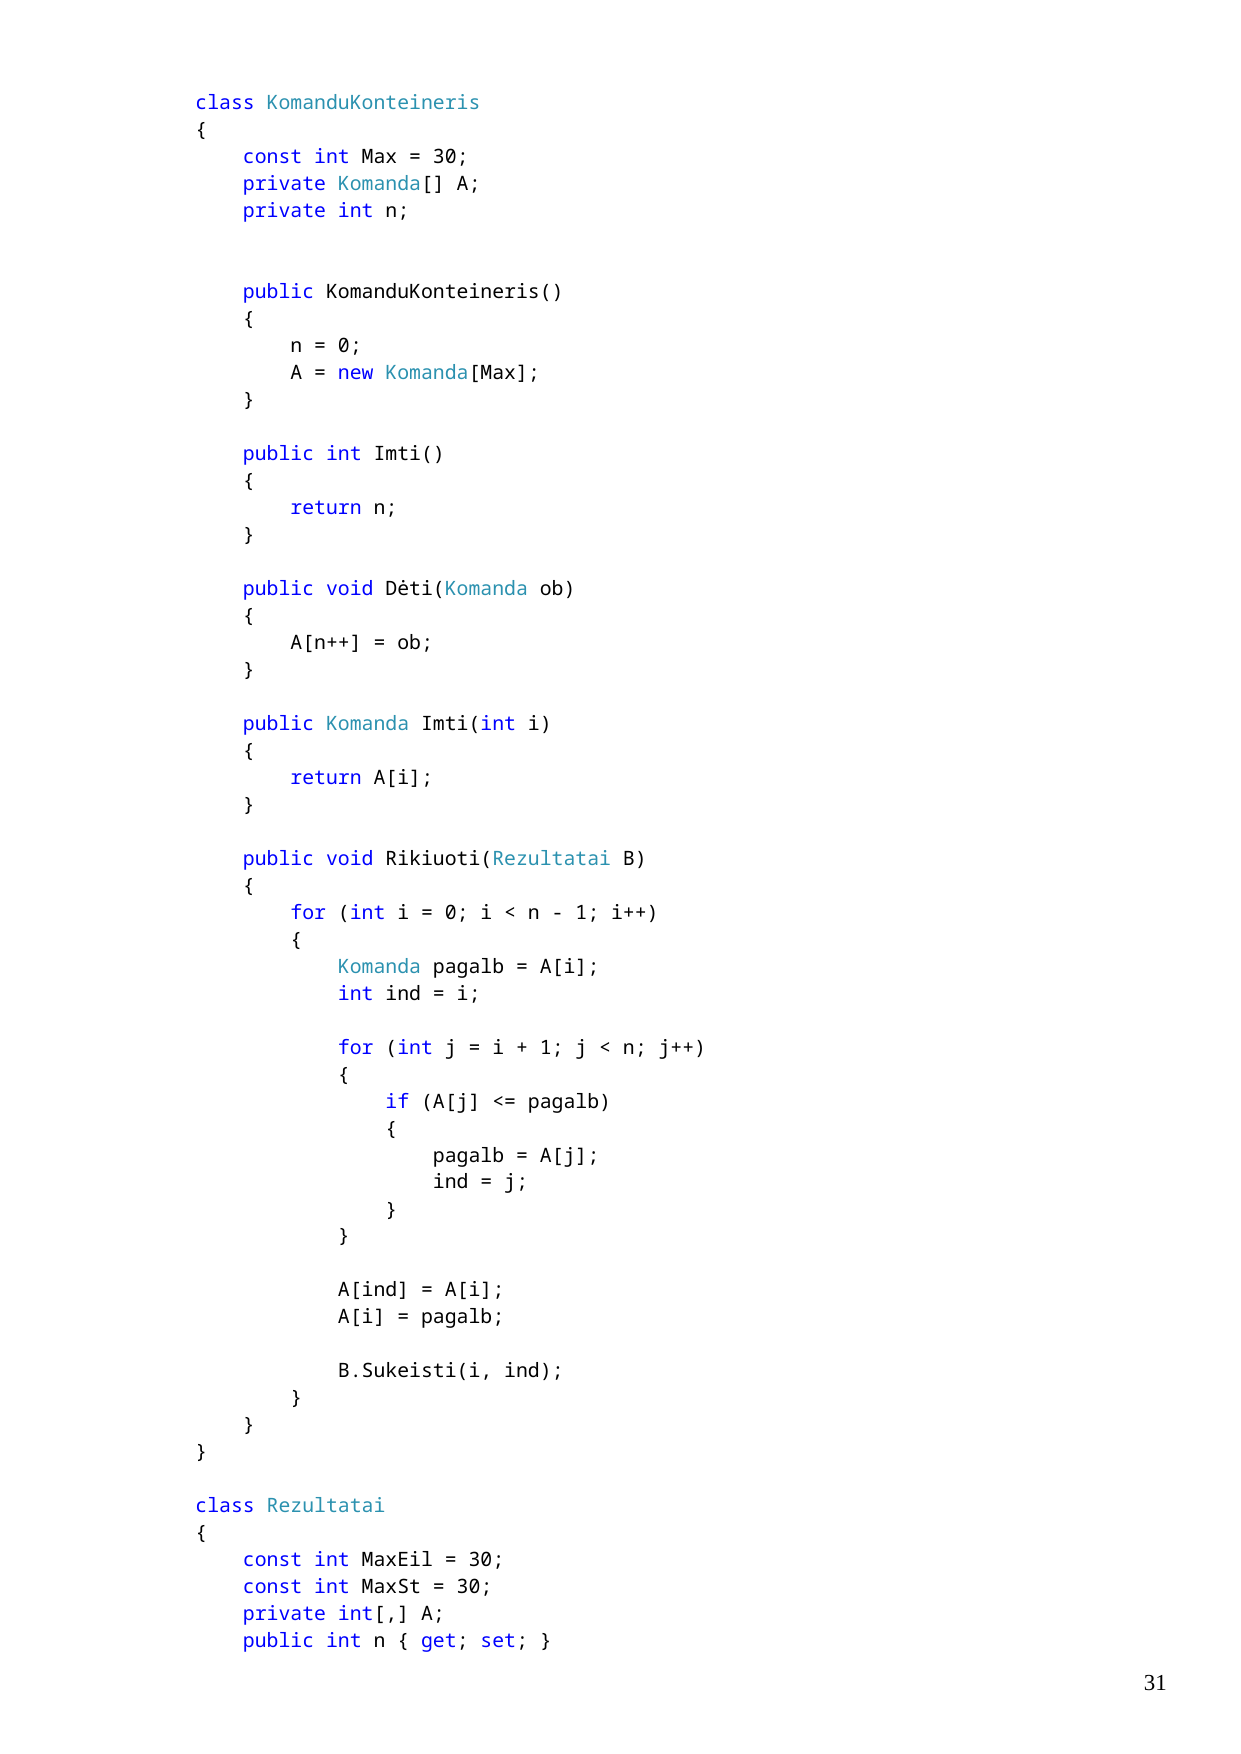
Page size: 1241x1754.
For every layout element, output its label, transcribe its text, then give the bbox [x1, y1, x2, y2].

text { [148, 116, 1181, 143]
text A = new Komanda[Max]; [148, 358, 1181, 385]
text { [148, 1518, 1181, 1546]
text class Rezultatai [148, 1492, 1181, 1518]
text { [148, 871, 1181, 898]
text { [148, 736, 1181, 763]
text } [148, 385, 1181, 412]
text { [148, 925, 1181, 952]
text { [148, 601, 1181, 628]
text n = 0; [148, 331, 1181, 358]
text } [148, 1384, 1181, 1411]
text public KomanduKonteineris() [148, 277, 1181, 304]
text A[ind] = A[i]; [148, 1276, 1181, 1303]
text for (int i = 0; i < n - 1; i++) [148, 898, 1181, 925]
text const int MaxSt = 30; [148, 1572, 1181, 1599]
text public void Dėti(Komanda ob) [148, 574, 1181, 601]
text const int MaxEil = 30; [148, 1546, 1181, 1572]
text } [148, 1222, 1181, 1249]
text public Komanda Imti(int i) [148, 709, 1181, 736]
text } [148, 1411, 1181, 1438]
text } [148, 520, 1181, 547]
text A[n++] = ob; [148, 628, 1181, 655]
text public int Imti() [148, 439, 1181, 466]
text pagalb = A[j]; [148, 1141, 1181, 1168]
text { [148, 304, 1181, 331]
text private Komanda[] A; [148, 169, 1181, 197]
text for (int j = i + 1; j < n; j++) [148, 1033, 1181, 1060]
text B.Sukeisti(i, ind); [148, 1357, 1181, 1384]
text const int Max = 30; [148, 143, 1181, 169]
text } [148, 655, 1181, 682]
text return n; [148, 493, 1181, 520]
text } [148, 1195, 1181, 1222]
text Komanda pagalb = A[i]; [148, 952, 1181, 979]
text int ind = i; [148, 979, 1181, 1006]
text public int n { get; set; } [148, 1626, 1181, 1653]
text class KomanduKonteineris [148, 89, 1181, 116]
text } [148, 1438, 1181, 1464]
text if (A[j] <= pagalb) [148, 1087, 1181, 1114]
text return A[i]; [148, 763, 1181, 790]
text { [148, 466, 1181, 493]
text { [148, 1060, 1181, 1087]
text private int n; [148, 197, 1181, 223]
text { [148, 1114, 1181, 1141]
text public void Rikiuoti(Rezultatai B) [148, 844, 1181, 871]
text } [148, 790, 1181, 817]
text ind = j; [148, 1168, 1181, 1195]
text private int[,] A; [148, 1599, 1181, 1626]
text A[i] = pagalb; [148, 1303, 1181, 1330]
